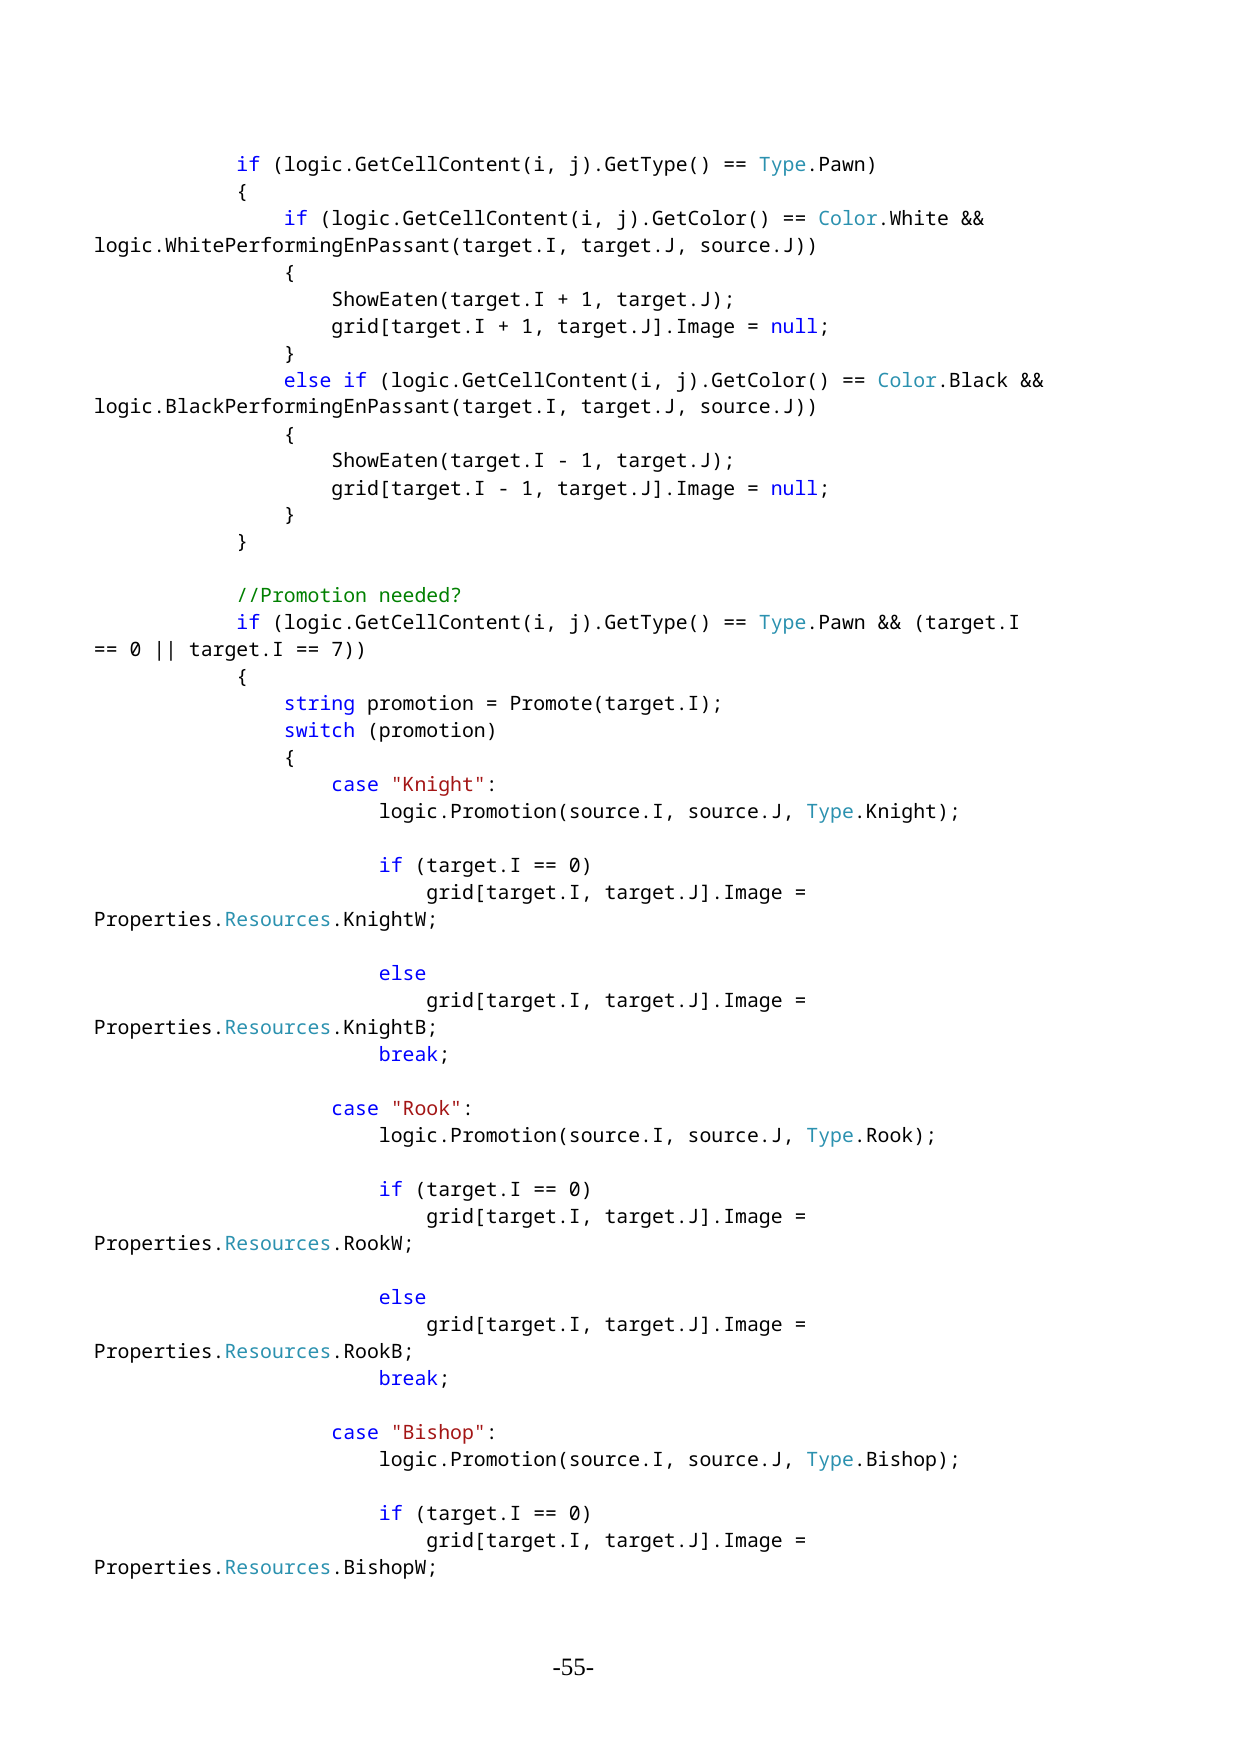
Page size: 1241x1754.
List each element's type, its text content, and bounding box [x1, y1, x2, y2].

text logic.Promotion(source.I, source.J, Type.Bishop); [94, 1445, 1053, 1472]
text switch (promotion) [94, 717, 1053, 743]
text logic.Promotion(source.I, source.J, Type.Knight); [94, 797, 1053, 824]
text grid[target.I - 1, target.J].Image = null; [94, 474, 1053, 501]
text } [94, 528, 1053, 555]
text case "Bishop": [94, 1418, 1053, 1445]
text } [94, 501, 1053, 528]
text grid[target.I + 1, target.J].Image = null; [94, 312, 1053, 339]
text if (logic.GetCellContent(i, j).GetType() == Type.Pawn && (target.I == 0 || target.I == 7)) [94, 609, 1053, 663]
text grid[target.I, target.J].Image = Properties.Resources.RookW; [94, 1202, 1053, 1256]
text } [94, 339, 1053, 366]
text ShowEaten(target.I - 1, target.J); [94, 447, 1053, 474]
text { [94, 663, 1053, 689]
text else if (logic.GetCellContent(i, j).GetColor() == Color.Black && logic.BlackPerformingEnPassant(target.I, target.J, source.J)) [94, 366, 1053, 420]
text else [94, 1283, 1053, 1310]
text { [94, 743, 1053, 771]
text ShowEaten(target.I + 1, target.J); [94, 285, 1053, 312]
text grid[target.I, target.J].Image = Properties.Resources.KnightB; [94, 986, 1053, 1040]
text { [94, 177, 1053, 204]
text case "Rook": [94, 1094, 1053, 1121]
text case "Knight": [94, 771, 1053, 797]
text if (logic.GetCellContent(i, j).GetColor() == Color.White && logic.WhitePerformingEnPassant(target.I, target.J, source.J)) [94, 204, 1053, 258]
text string promotion = Promote(target.I); [94, 689, 1053, 717]
text if (target.I == 0) [94, 1175, 1053, 1202]
text if (target.I == 0) [94, 851, 1053, 878]
text { [94, 420, 1053, 447]
text break; [94, 1364, 1053, 1391]
text grid[target.I, target.J].Image = Properties.Resources.KnightW; [94, 878, 1053, 932]
text if (logic.GetCellContent(i, j).GetType() == Type.Pawn) [94, 150, 1053, 177]
text //Promotion needed? [94, 582, 1053, 609]
text { [94, 258, 1053, 285]
text if (target.I == 0) [94, 1499, 1053, 1526]
text else [94, 959, 1053, 986]
text logic.Promotion(source.I, source.J, Type.Rook); [94, 1121, 1053, 1148]
text grid[target.I, target.J].Image = Properties.Resources.BishopW; [94, 1526, 1053, 1580]
text break; [94, 1040, 1053, 1067]
text grid[target.I, target.J].Image = Properties.Resources.RookB; [94, 1310, 1053, 1364]
